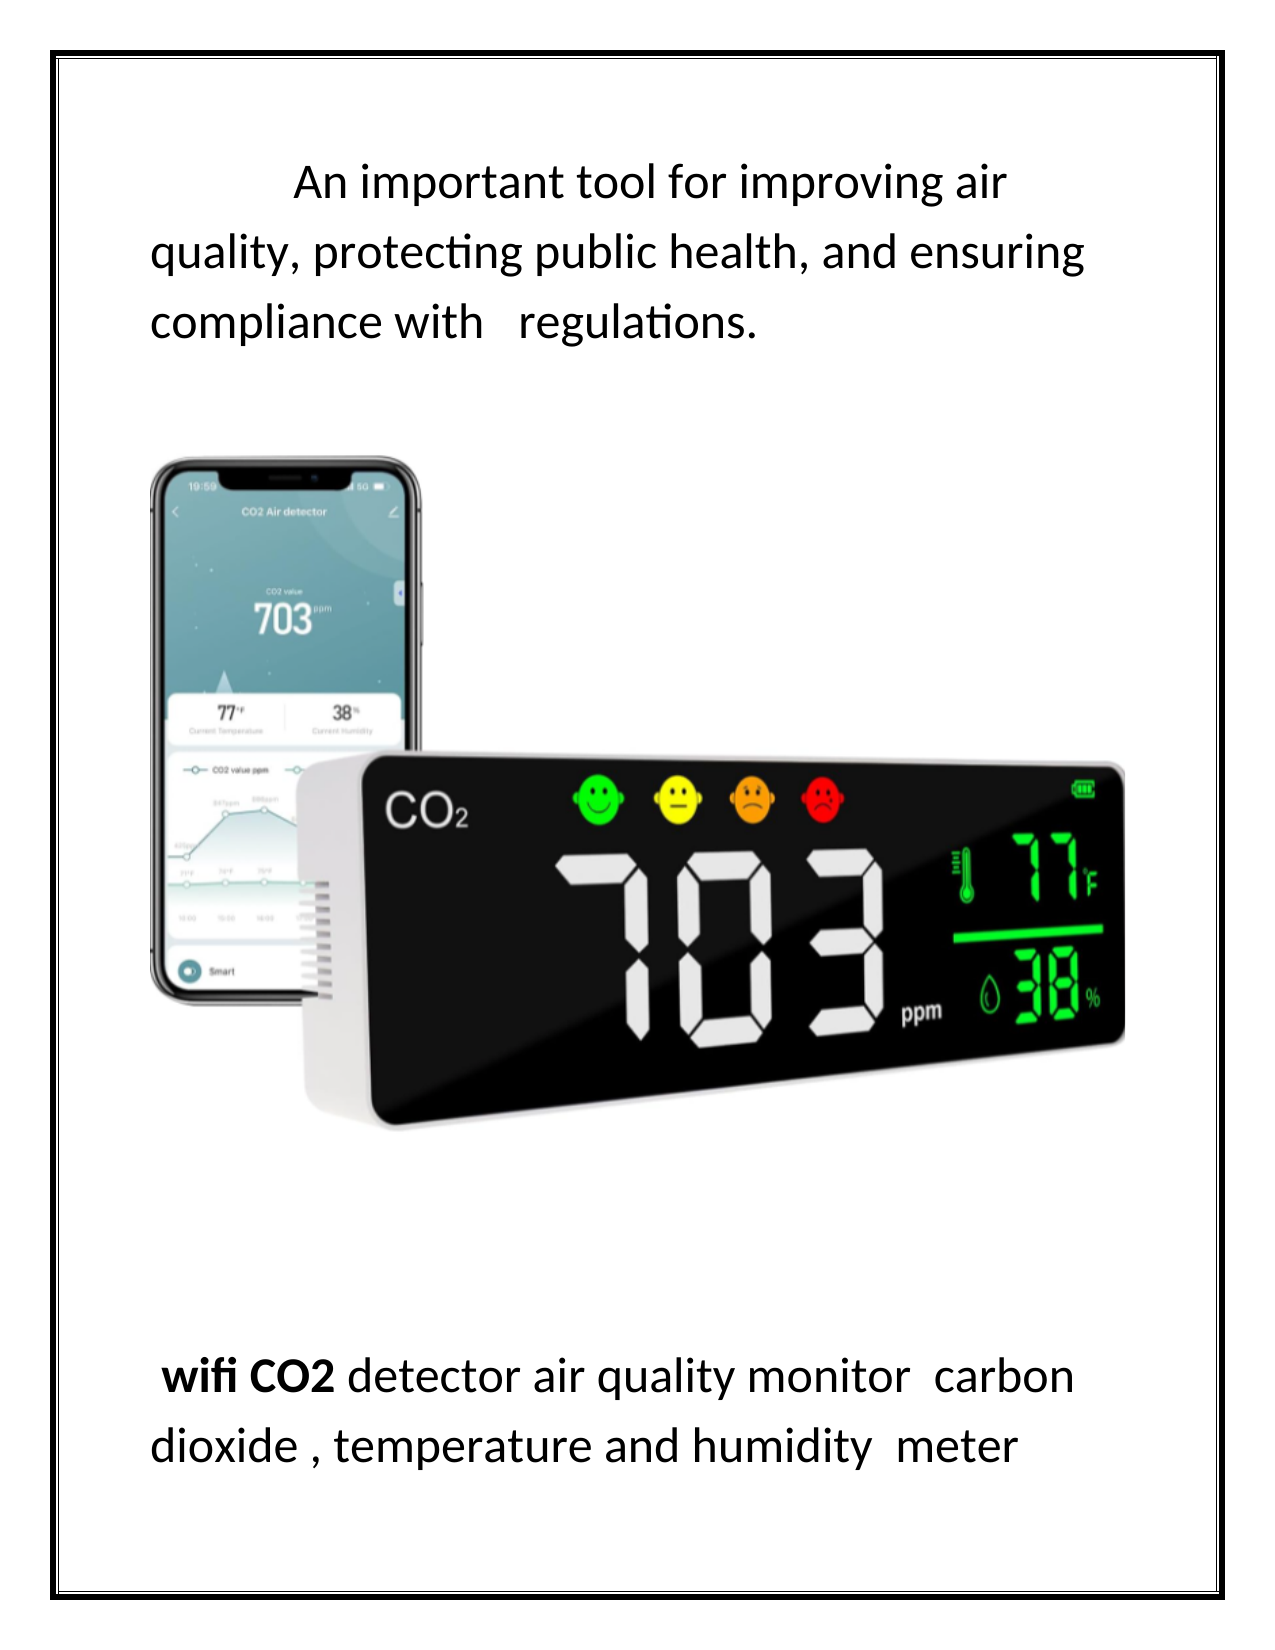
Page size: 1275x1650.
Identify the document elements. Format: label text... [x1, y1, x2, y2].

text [150, 1335, 1125, 1475]
picture [150, 381, 1125, 1335]
text An important tool for improving air quality, protecting public health, and ensuring compliance with regulations. [150, 150, 1125, 351]
